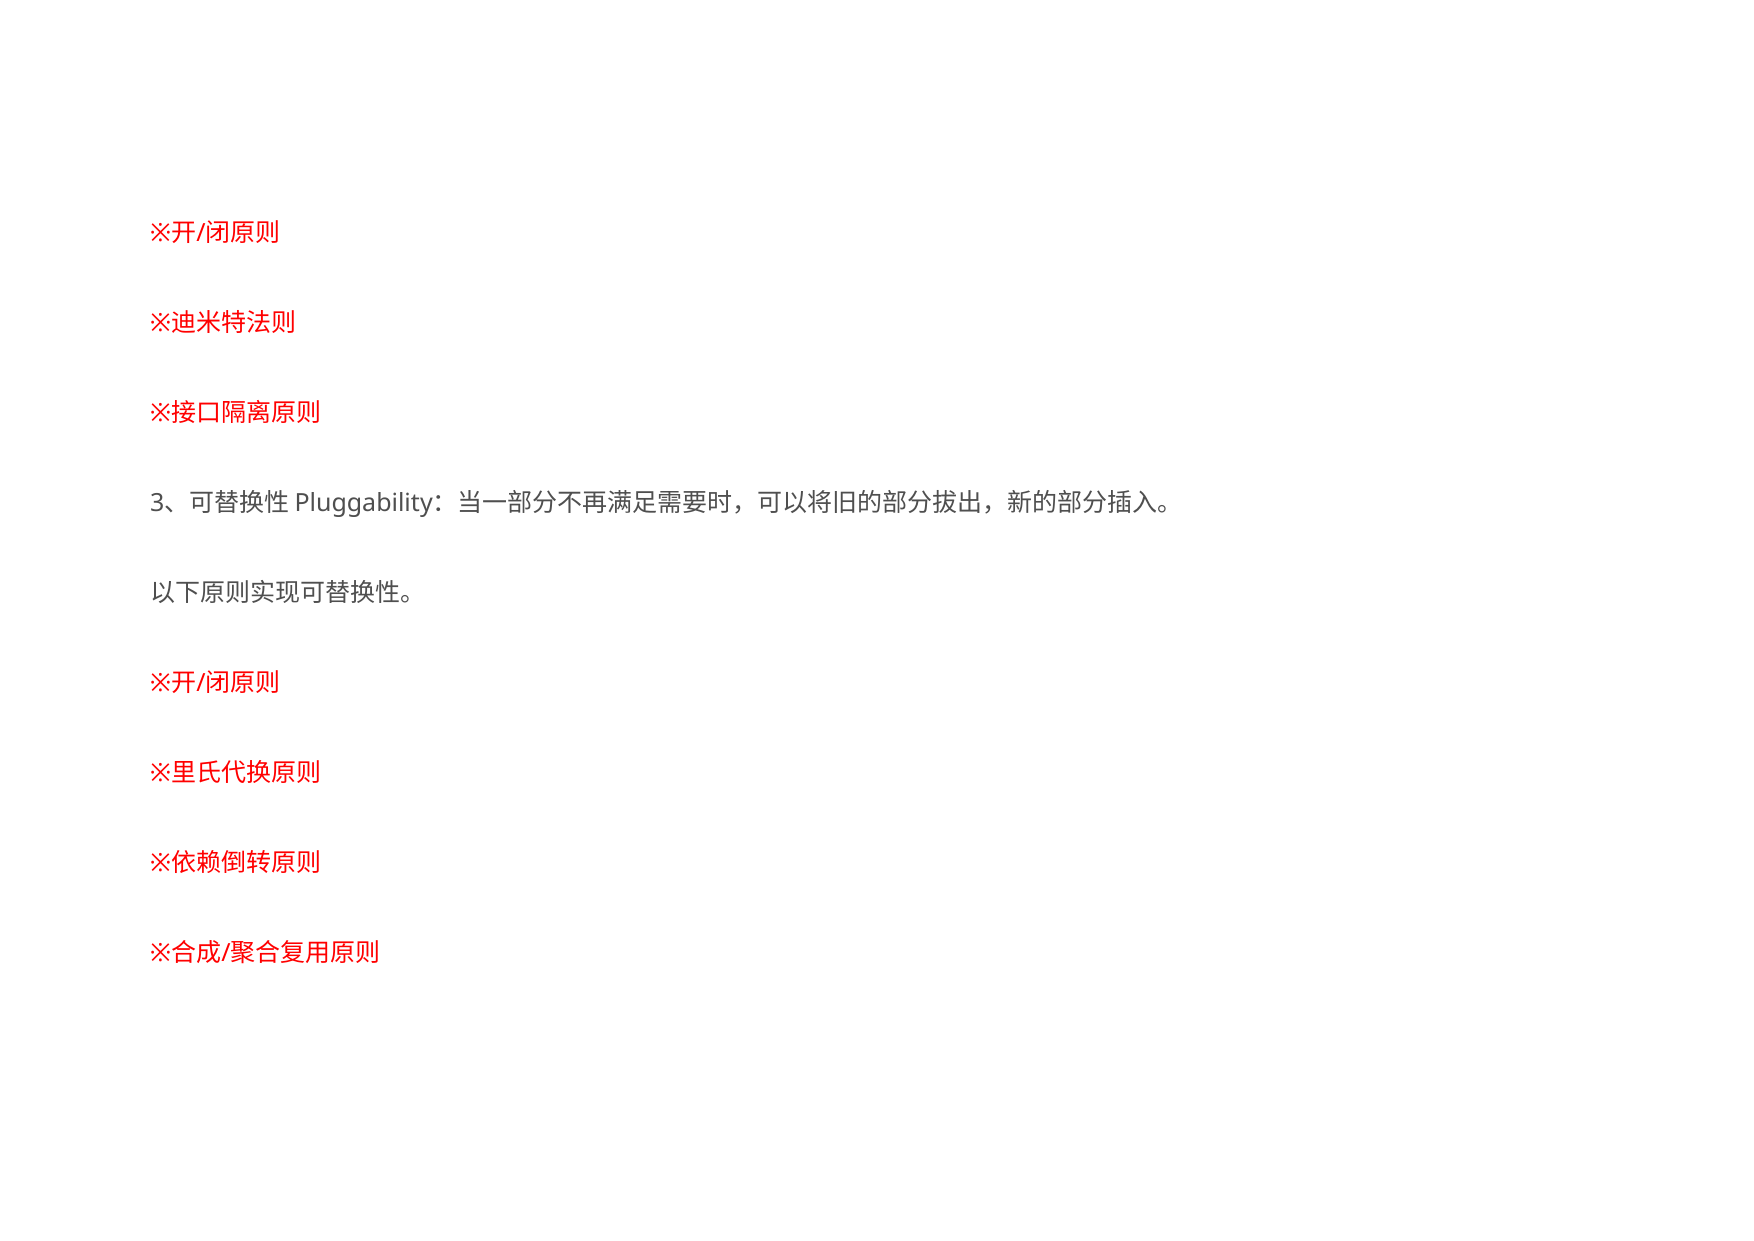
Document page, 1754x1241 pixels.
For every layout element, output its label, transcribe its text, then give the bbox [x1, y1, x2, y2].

text 以下原则实现可替换性。 [150, 558, 1604, 623]
text ※合成/聚合复用原则 [150, 918, 1604, 983]
text ※开/闭原则 [150, 198, 1604, 263]
text ※里氏代换原则 [150, 738, 1604, 803]
text ※接口隔离原则 [150, 378, 1604, 443]
text 3、可替换性Pluggability：当一部分不再满足需要时，可以将旧的部分拔出，新的部分插入。 [150, 468, 1604, 533]
text ※依赖倒转原则 [150, 828, 1604, 893]
text ※开/闭原则 [150, 648, 1604, 713]
text ※迪米特法则 [150, 288, 1604, 353]
